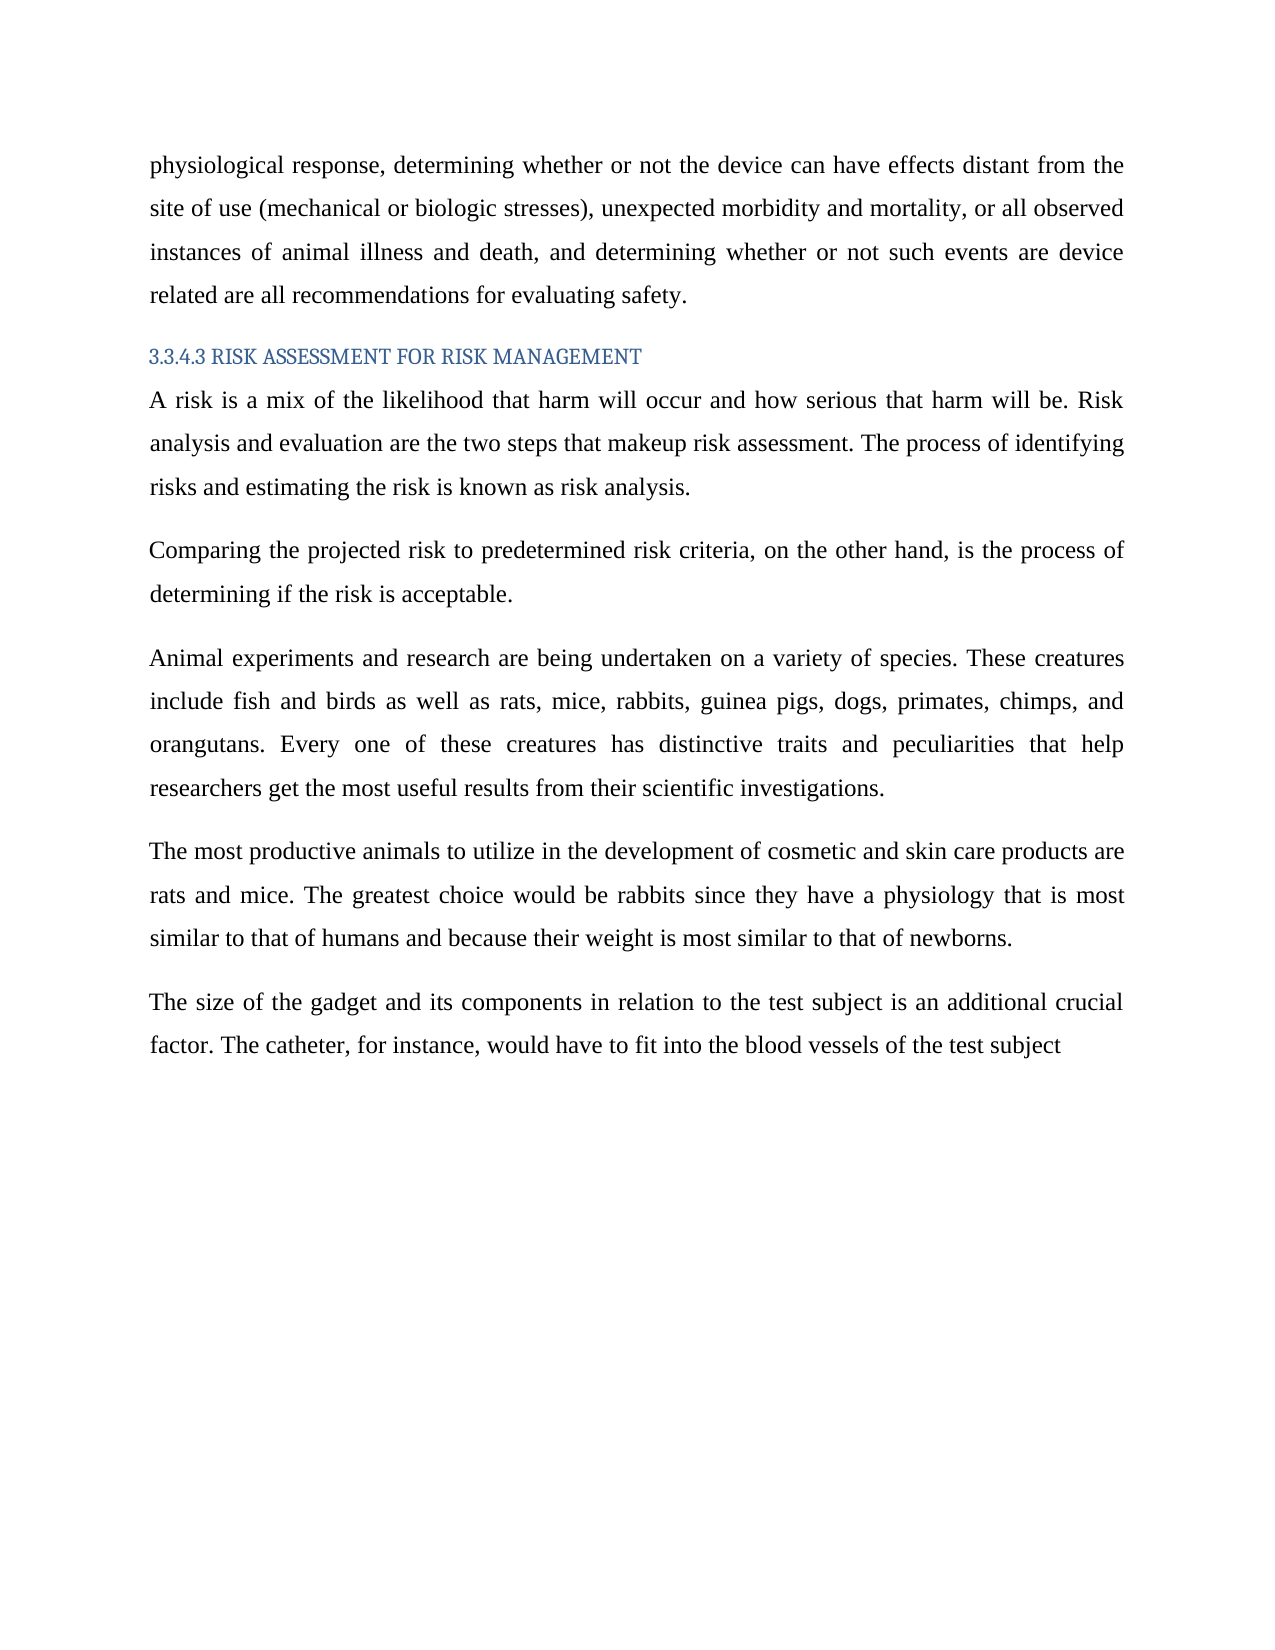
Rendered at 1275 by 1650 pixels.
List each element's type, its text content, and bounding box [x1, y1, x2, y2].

text The size of the gadget and its components in relation to the test subject is an additional crucial factor. The catheter, for instance, would have to fit into the blood vessels of the test subject [148, 987, 1126, 1059]
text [148, 150, 1126, 309]
text Animal experiments and research are being undertaken on a variety of species. These creatures include fish and birds as well as rats, mice, rabbits, guinea pigs, dogs, primates, chimps, and orangutans. Every one of these creatures has distinctive traits and peculiarities that help researchers get the most useful results from their scientific investigations. [148, 643, 1126, 801]
text The most productive animals to utilize in the development of cosmetic and skin care products are rats and mice. The greatest choice would be rabbits since they have a physiology that is most similar to that of humans and because their weight is most similar to that of newborns. [148, 836, 1126, 952]
text Comparing the projected risk to predetermined risk criteria, on the other hand, is the process of determining if the risk is acceptable. [148, 535, 1126, 607]
text A risk is a mix of the likelihood that harm will occur and how serious that harm will be. Risk analysis and evaluation are the two steps that makeup risk assessment. The process of identifying risks and estimating the risk is known as risk analysis. [148, 385, 1126, 500]
subtitle 3.3.4.3 RISK ASSESSMENT FOR RISK MANAGEMENT [148, 344, 1125, 370]
